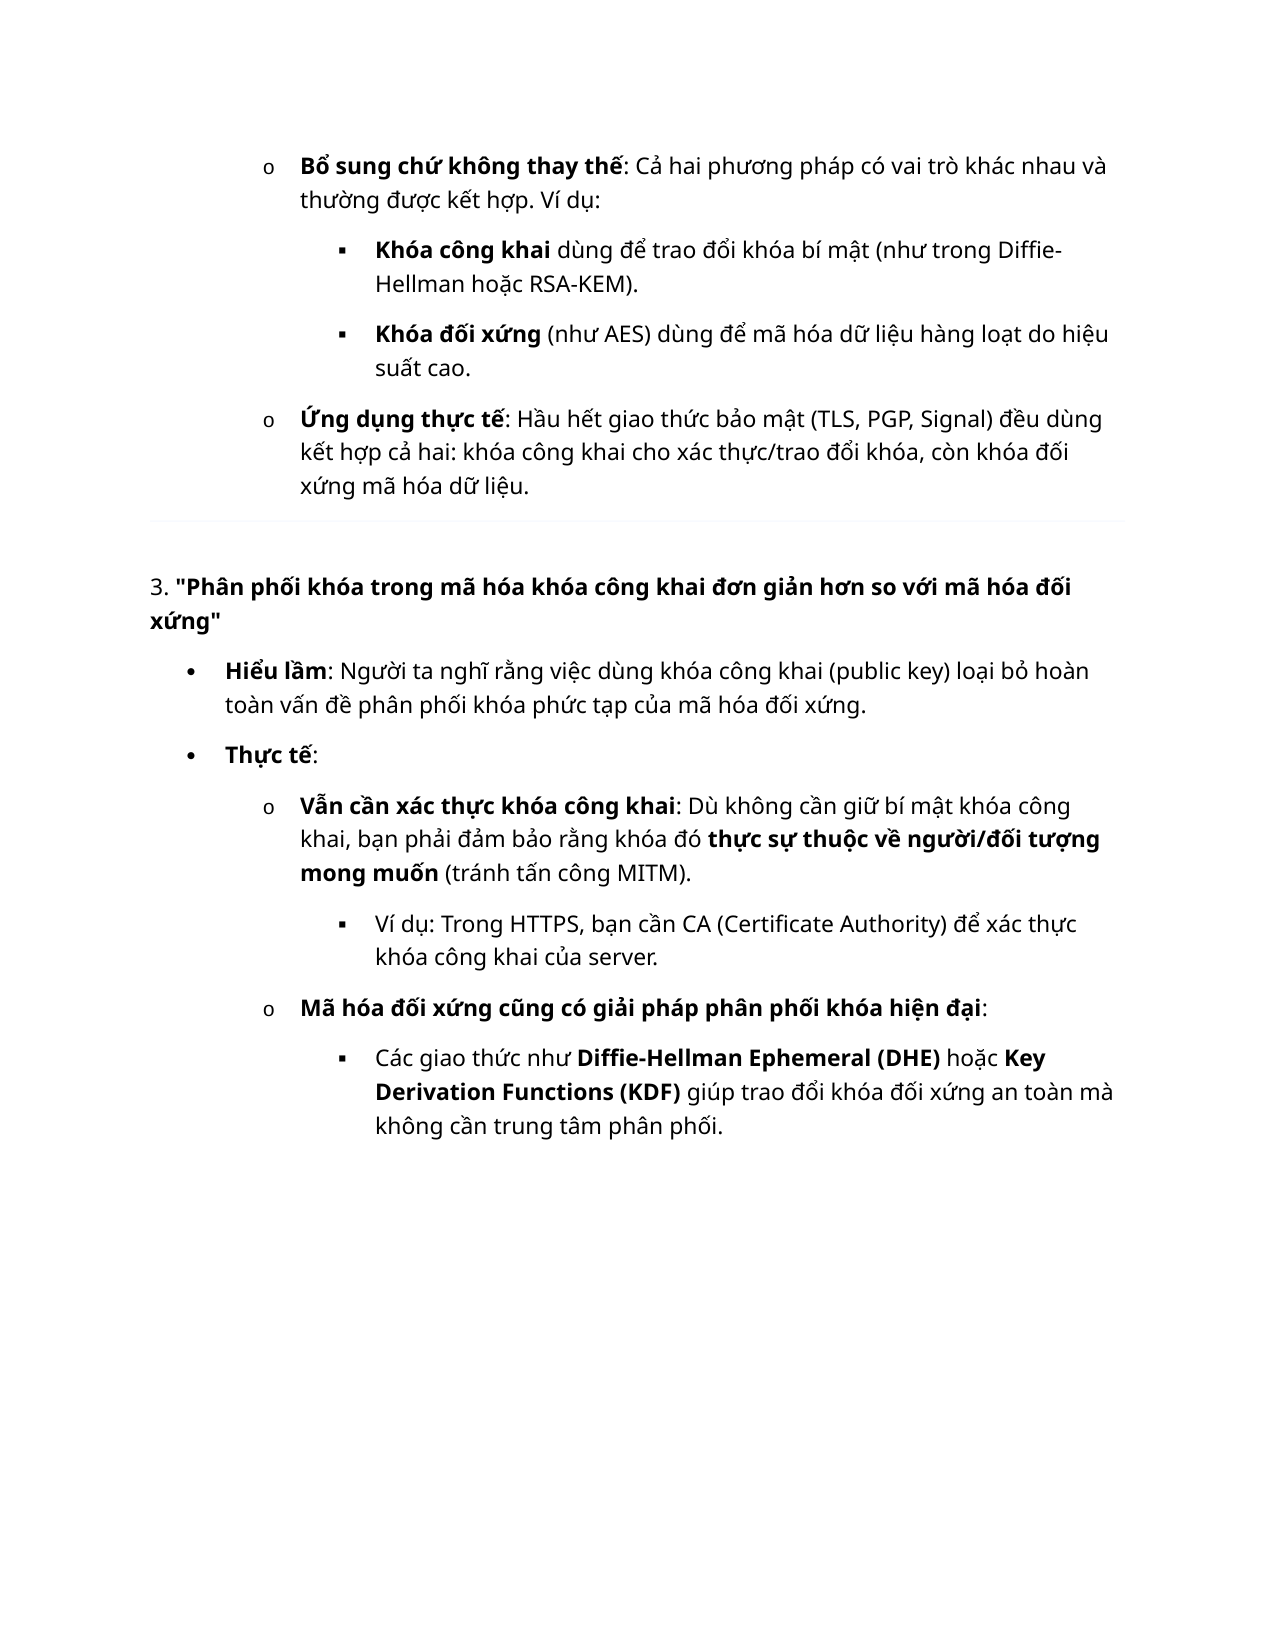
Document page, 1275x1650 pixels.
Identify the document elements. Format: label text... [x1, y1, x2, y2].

list Thực tế: [187, 739, 1125, 770]
list Hiểu lầm: Người ta nghĩ rằng việc dùng khóa công khai (public key) loại bỏ hoàn toàn vấn đề phân phối khóa phức tạp của mã hóa đối xứng. [187, 655, 1125, 720]
list Khóa công khai dùng để trao đổi khóa bí mật (như trong Diffie-Hellman hoặc RSA-KEM). [337, 234, 1125, 299]
list Ứng dụng thực tế: Hầu hết giao thức bảo mật (TLS, PGP, Signal) đều dùng kết hợp cả hai: khóa công khai cho xác thực/trao đổi khóa, còn khóa đối xứng mã hóa dữ liệu. [262, 402, 1125, 501]
list Các giao thức như Diffie-Hellman Ephemeral (DHE) hoặc Key Derivation Functions (KDF) giúp trao đổi khóa đối xứng an toàn mà không cần trung tâm phân phối. [337, 1042, 1125, 1141]
list Khóa đối xứng (như AES) dùng để mã hóa dữ liệu hàng loạt do hiệu suất cao. [337, 318, 1125, 383]
list Ví dụ: Trong HTTPS, bạn cần CA (Certificate Authority) để xác thực khóa công khai của server. [337, 907, 1125, 972]
list Bổ sung chứ không thay thế: Cả hai phương pháp có vai trò khác nhau và thường được kết hợp. Ví dụ: [262, 150, 1125, 215]
list Mã hóa đối xứng cũng có giải pháp phân phối khóa hiện đại: [262, 992, 1125, 1023]
text 3. "Phân phối khóa trong mã hóa khóa công khai đơn giản hơn so với mã hóa đối xứng" [150, 571, 1125, 636]
list Vẫn cần xác thực khóa công khai: Dù không cần giữ bí mật khóa công khai, bạn phải đảm bảo rằng khóa đó thực sự thuộc về người/đối tượng mong muốn (tránh tấn công MITM). [262, 789, 1125, 888]
